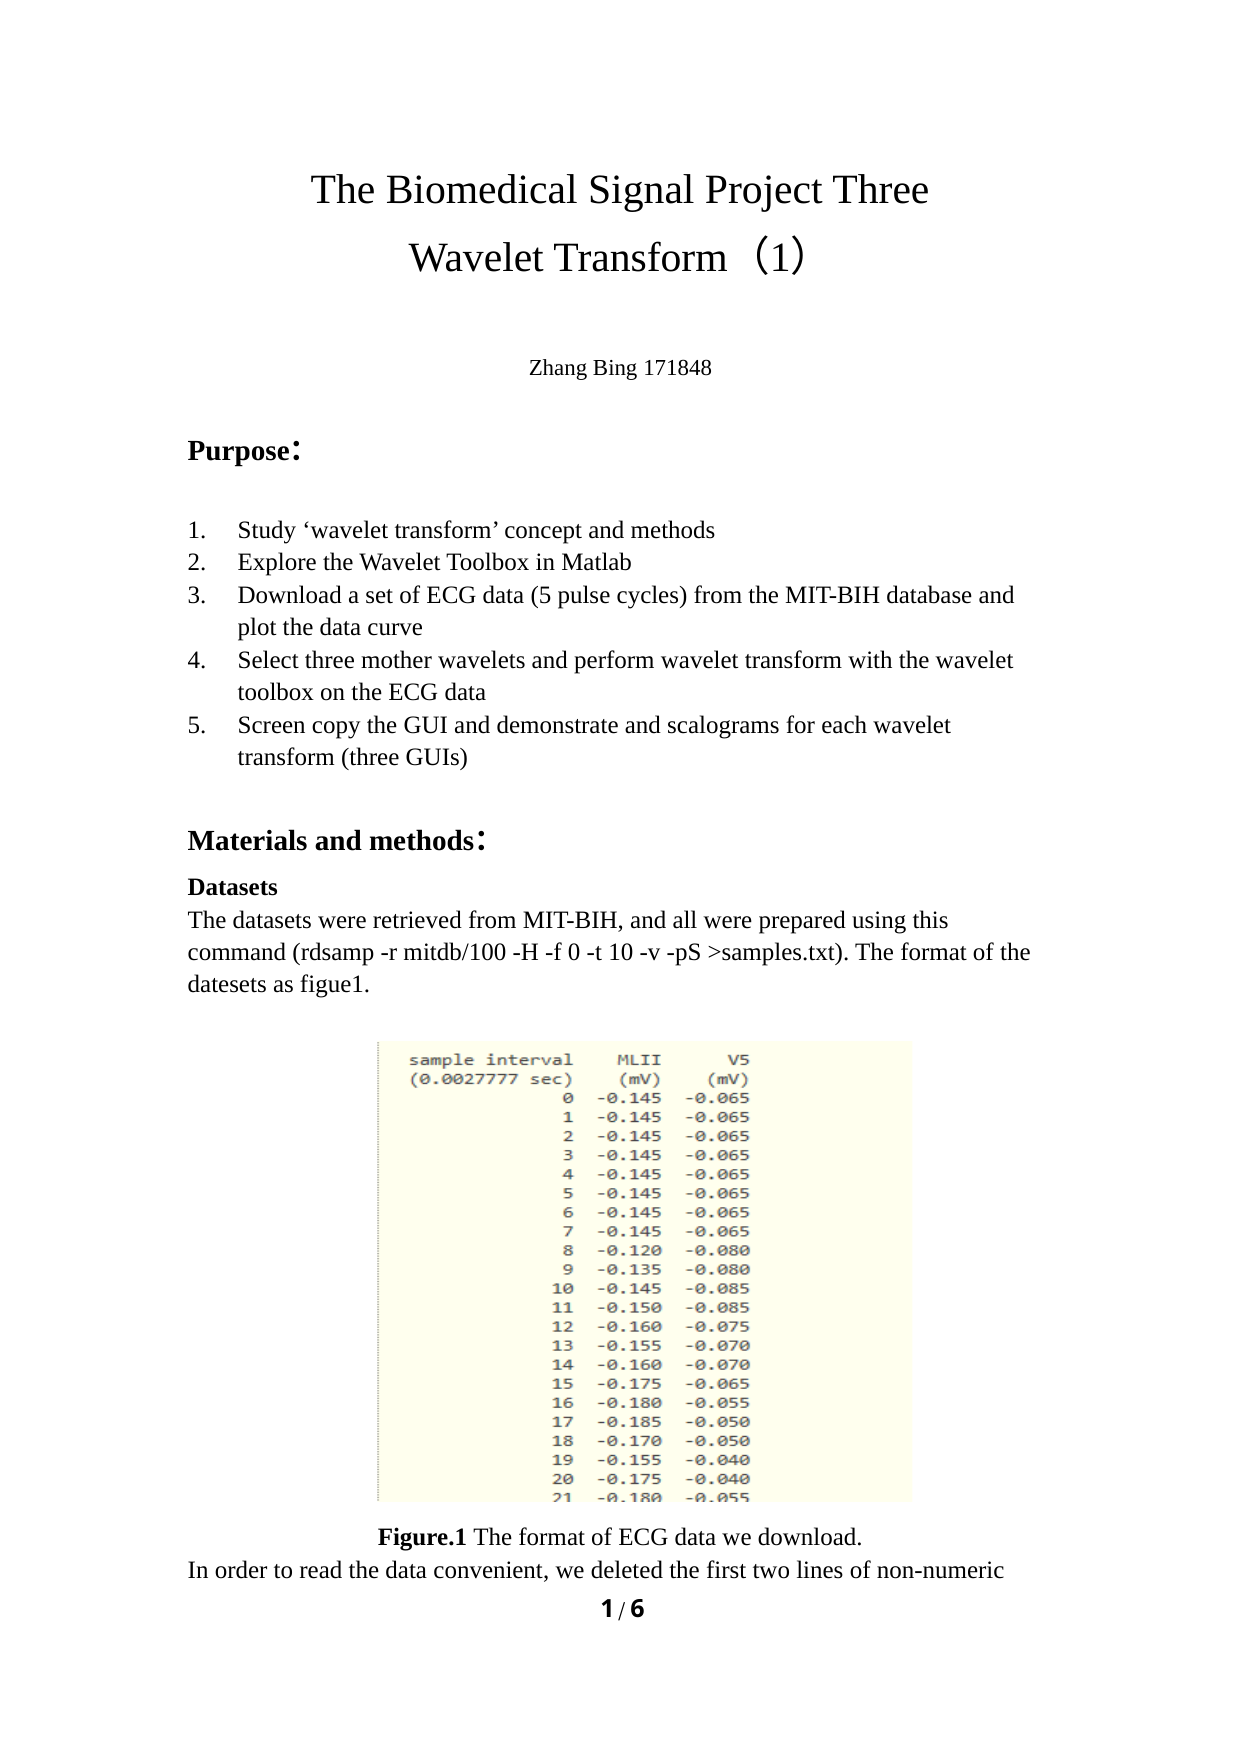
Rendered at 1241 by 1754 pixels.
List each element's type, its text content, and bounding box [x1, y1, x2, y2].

text Zhang Bing 171848 [187, 351, 1053, 383]
text Materials and methods： [187, 806, 1053, 871]
text Datasets [187, 871, 1053, 903]
text The Biomedical Signal Project Three [187, 156, 1053, 221]
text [187, 1553, 1053, 1586]
text Wavelet Transform（1） [187, 221, 1053, 286]
text 3. Download a set of ECG data (5 pulse cycles) from the MIT-BIH database and plot the data curve [187, 578, 1053, 643]
text 5. Screen copy the GUI and demonstrate and scalograms for each wavelet transform (three GUIs) [187, 708, 1053, 773]
text 1. Study ‘wavelet transform’ concept and methods [187, 513, 1053, 546]
text The datasets were retrieved from MIT-BIH, and all were prepared using this command (rdsamp -r mitdb/100 -H -f 0 -t 10 -v -pS >samples.txt). The format of the datesets as figue1. [187, 903, 1053, 1001]
text Purpose： [187, 416, 1053, 481]
text 4. Select three mother wavelets and perform wavelet transform with the wavelet toolbox on the ECG data [187, 643, 1053, 708]
picture [376, 1041, 913, 1502]
text 2. Explore the Wavelet Toolbox in Matlab [187, 546, 1053, 578]
